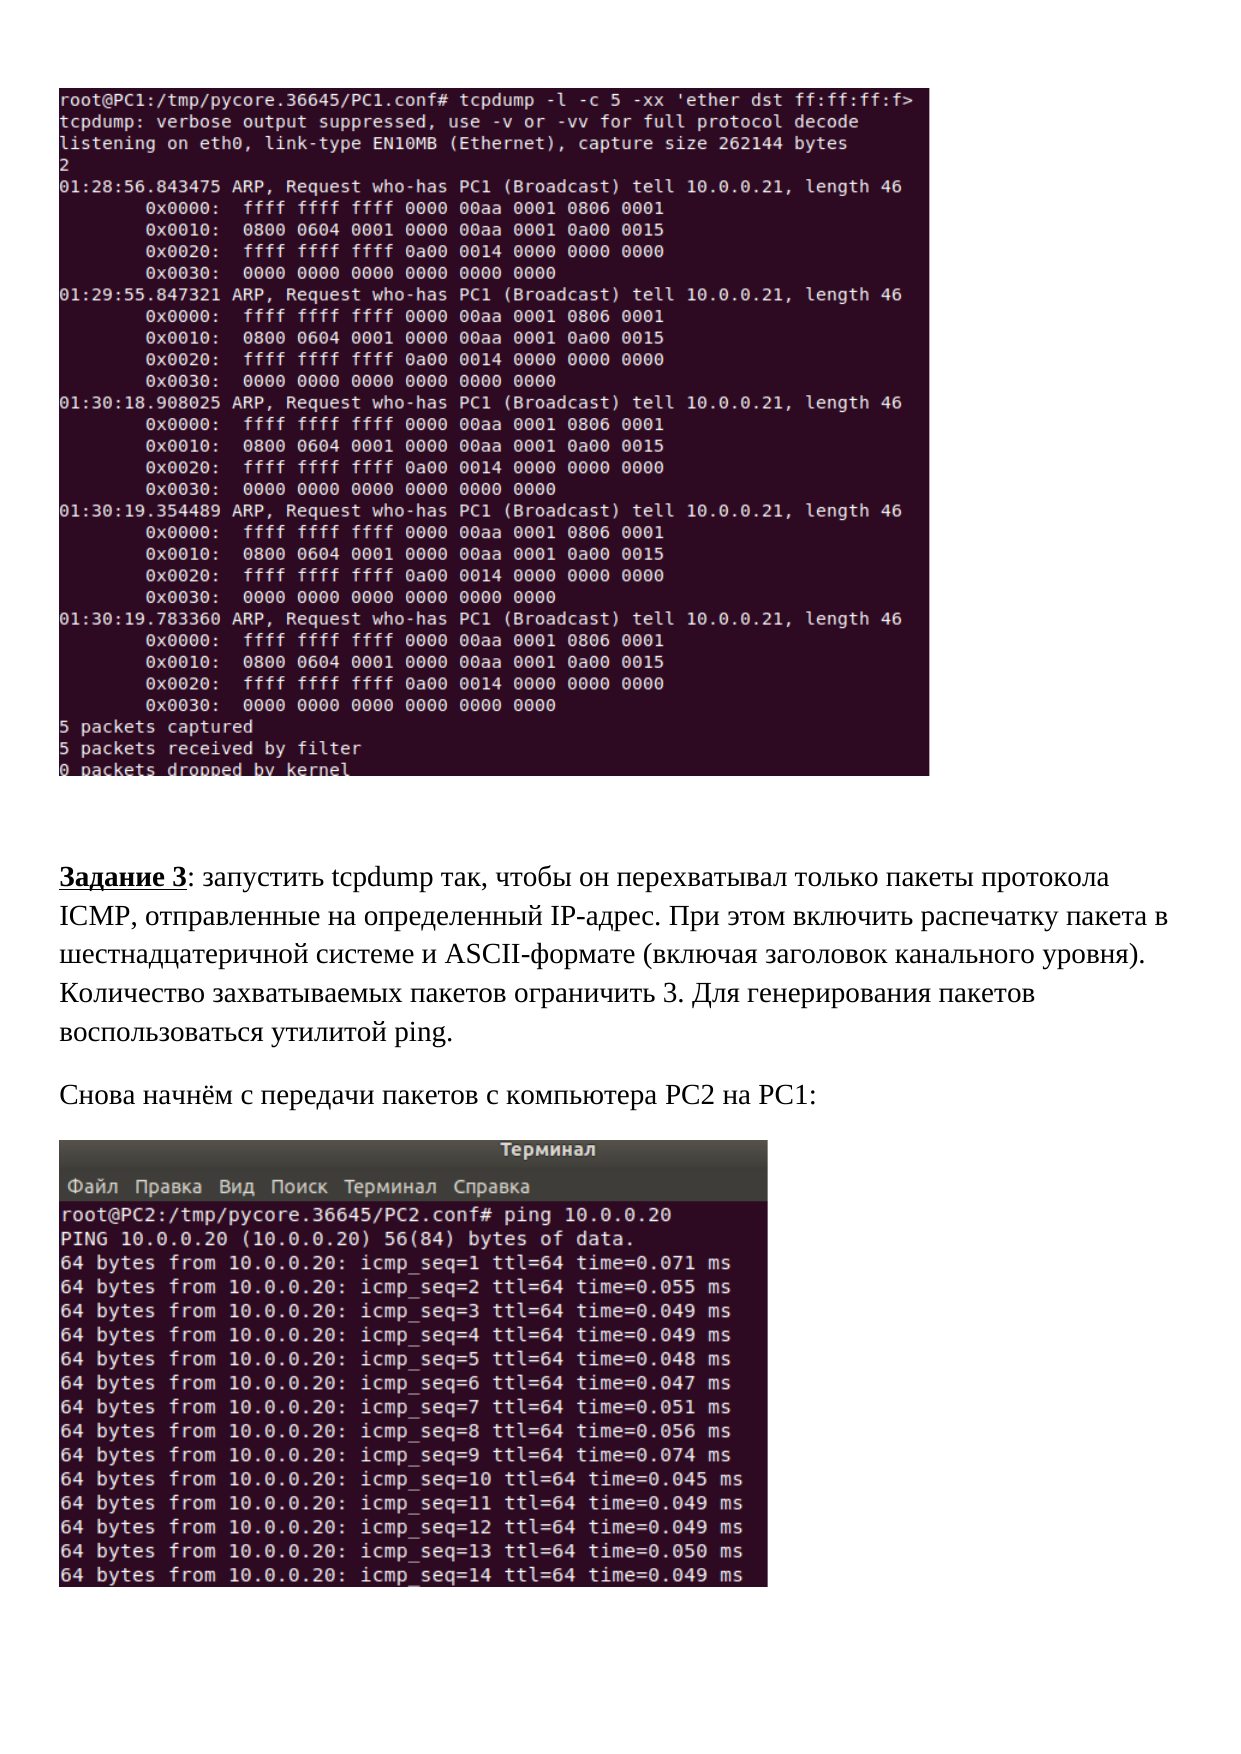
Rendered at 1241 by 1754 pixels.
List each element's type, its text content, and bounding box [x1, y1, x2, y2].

picture [59, 1140, 768, 1587]
text Снова начнём с передачи пакетов с компьютера PC2 на PC1: [59, 1077, 1181, 1111]
picture [59, 88, 930, 776]
text Задание 3: запустить tcpdump так, чтобы он перехватывал только пакеты протокола ICMP, отправленные на определенный IP-адрес. При этом включить распечатку пакета в шестнадцатеричной системе и ASCII-формате (включая заголовок канального уровня). Количество захватываемых пакетов ограничить 3. Для генерирования пакетов воспользоваться утилитой ping. [59, 859, 1181, 1047]
